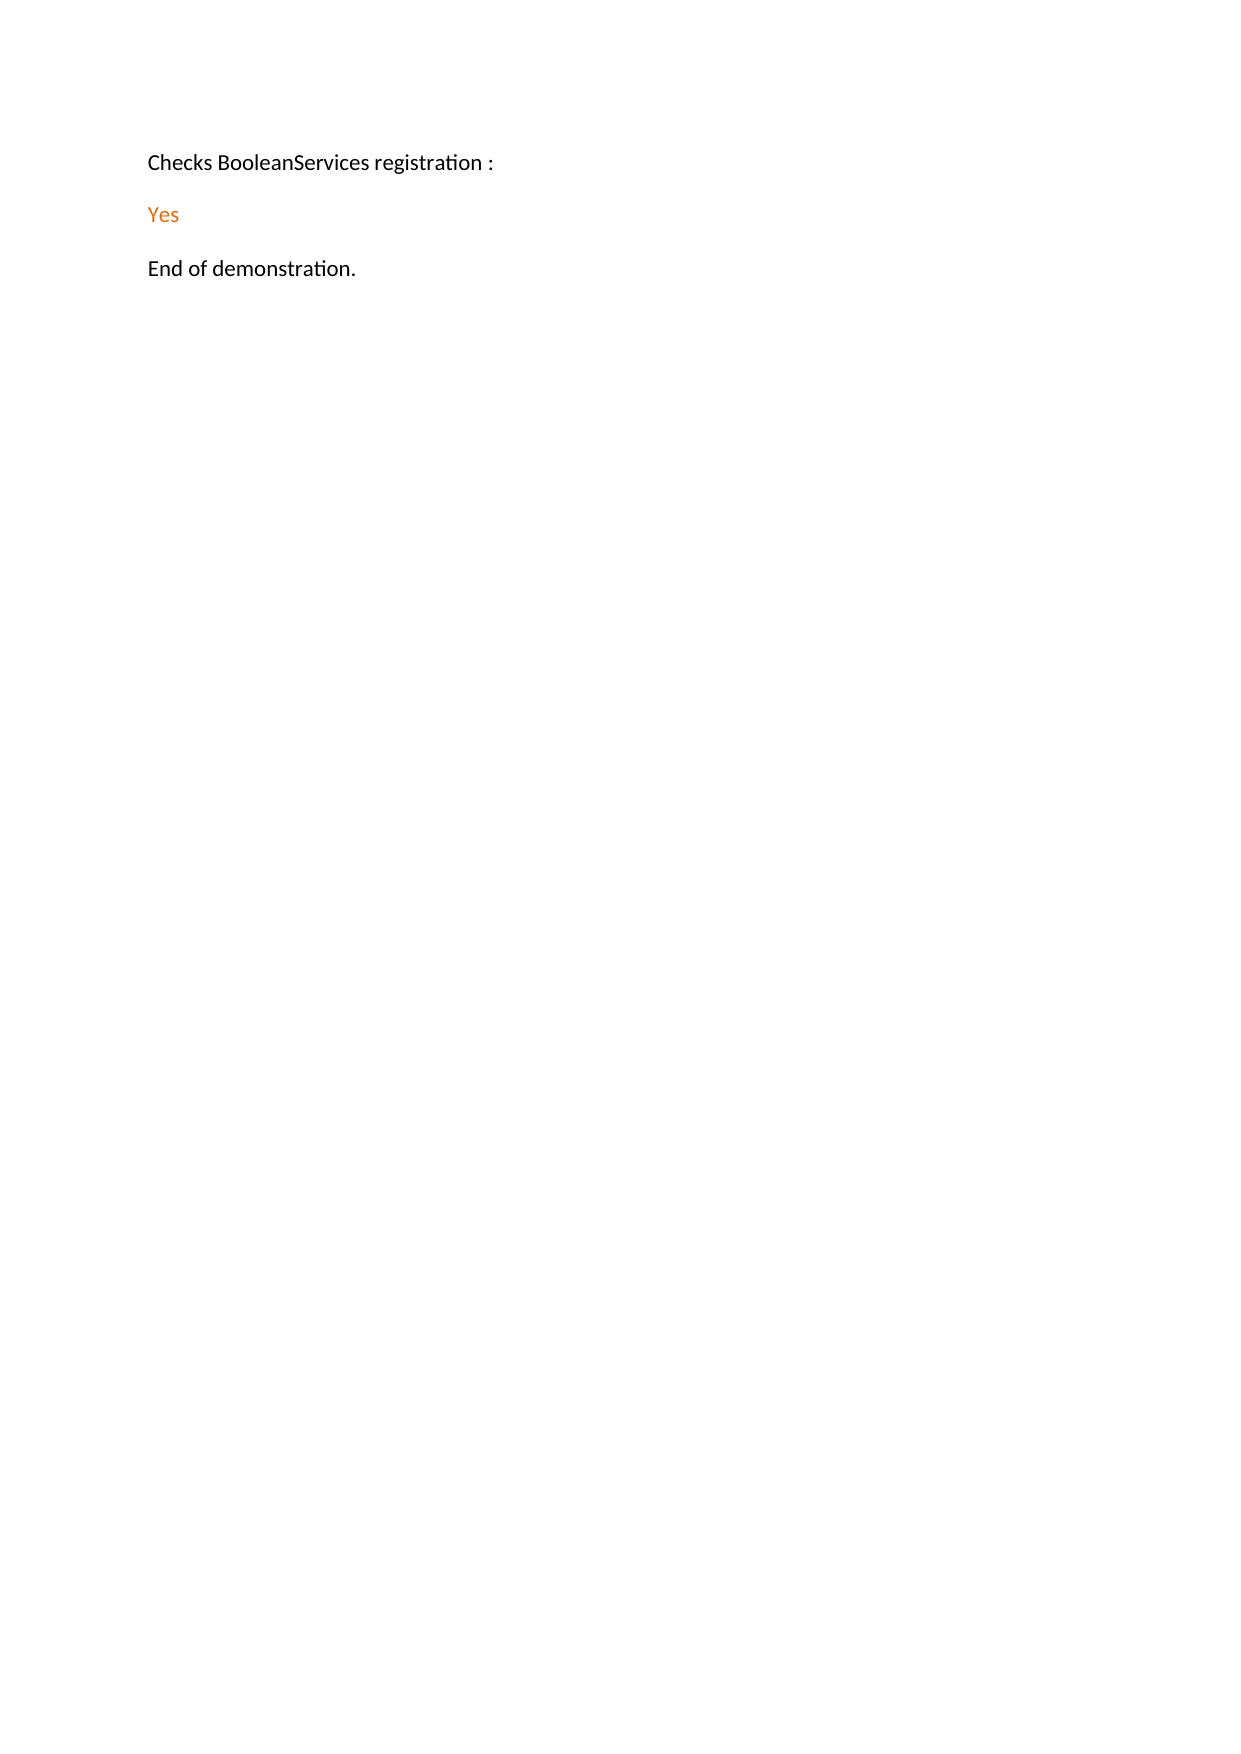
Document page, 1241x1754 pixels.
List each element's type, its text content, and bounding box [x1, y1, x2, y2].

text End of demonstration. [148, 254, 1093, 282]
text Checks BooleanServices registration : [148, 148, 1093, 176]
text Yes [148, 201, 1093, 229]
